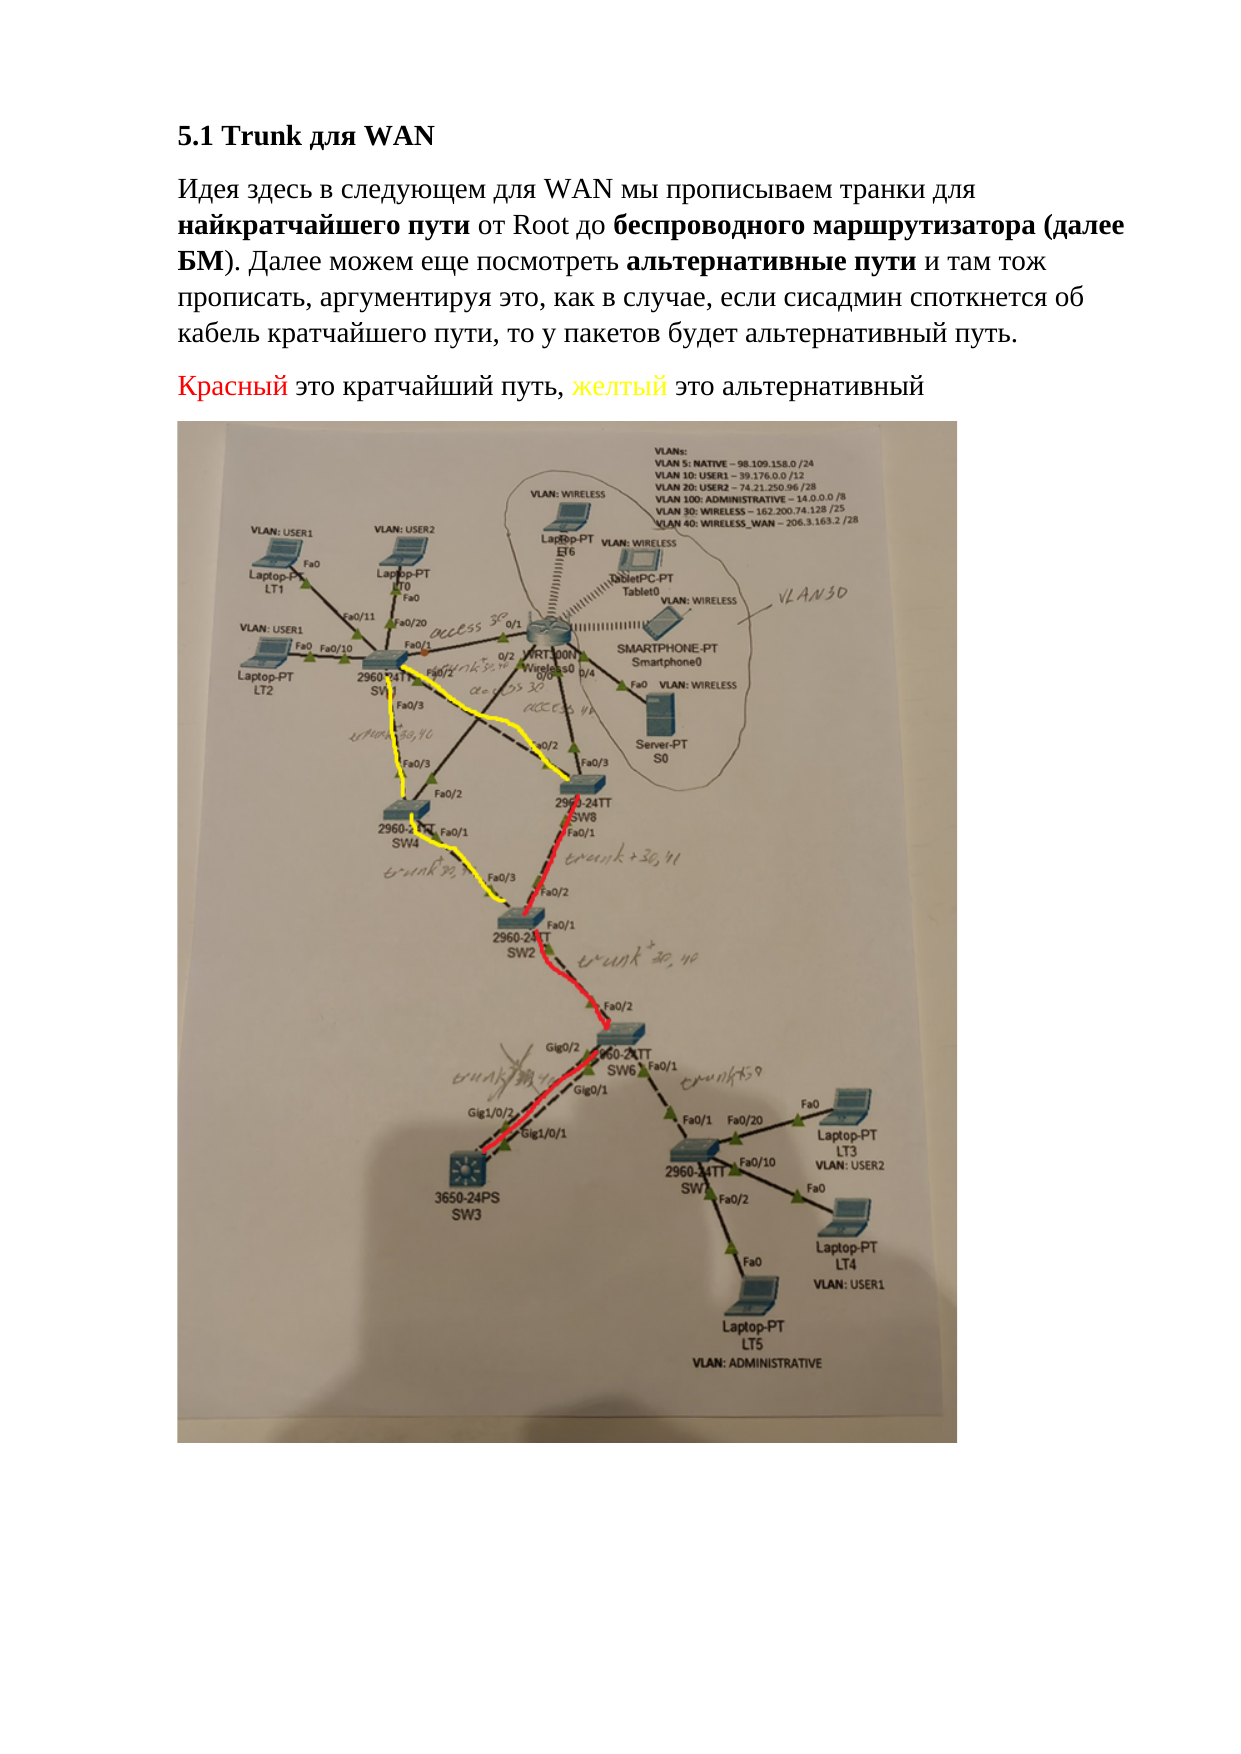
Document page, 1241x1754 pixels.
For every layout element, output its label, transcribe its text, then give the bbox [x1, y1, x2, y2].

text Красный это кратчайший путь, желтый это альтернативный [177, 368, 1152, 402]
text Идея здесь в следующем для WAN мы прописываем транки для найкратчайшего пути от Root до беспроводного маршрутизатора (далее БМ). Далее можем еще посмотреть альтернативные пути и там тож прописать, аргументируя это, как в случае, если сисадмин споткнется об кабель кратчайшего пути, то у пакетов будет альтернативный путь. [177, 171, 1152, 349]
picture [177, 421, 958, 1443]
text 5.1 Trunk для WAN [177, 118, 1152, 152]
